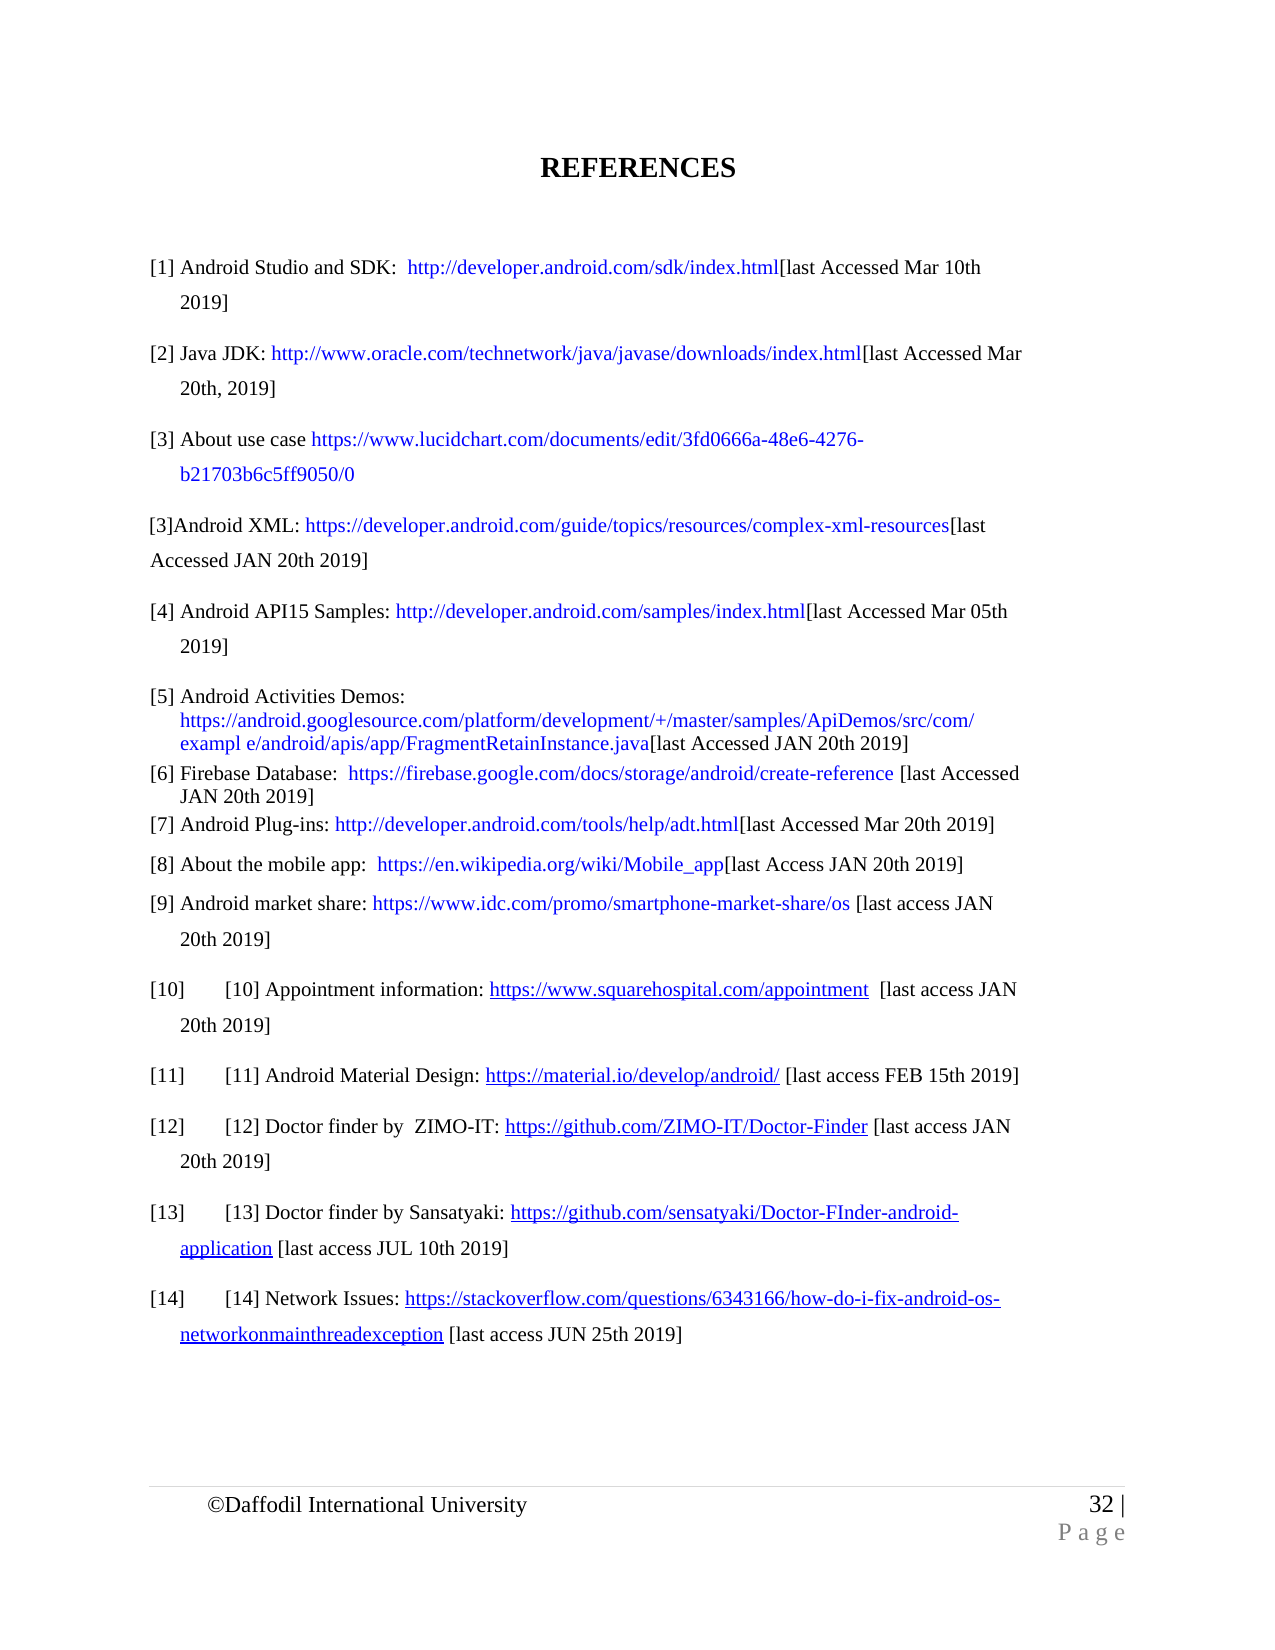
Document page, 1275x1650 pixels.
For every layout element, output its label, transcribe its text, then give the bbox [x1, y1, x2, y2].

list Android market share: https://www.idc.com/promo/smartphone-market-share/os [last access JAN 20th 2019] [150, 891, 1034, 951]
text [3]Android XML: https://developer.android.com/guide/topics/resources/complex-xml-resources[last Accessed JAN 20th 2019] [149, 513, 1064, 572]
list [10] Appointment information: https://www.squarehospital.com/appointment [last access JAN 20th 2019] [150, 977, 1034, 1037]
list [14] Network Issues: https://stackoverflow.com/questions/6343166/how-do-i-fix-android-os-networkonmainthreadexception [last access JUN 25th 2019] [150, 1286, 1034, 1346]
list [11] Android Material Design: https://material.io/develop/android/ [last access FEB 15th 2019] [150, 1063, 1034, 1087]
list [13] Doctor finder by Sansatyaki: https://github.com/sensatyaki/Doctor-FInder-android-application [last access JUL 10th 2019] [150, 1200, 1034, 1259]
subtitle REFERENCES [150, 150, 1127, 183]
list Android API15 Samples: http://developer.android.com/samples/index.html[last Accessed Mar 05th 2019] [150, 599, 1034, 658]
list [12] Doctor finder by ZIMO-IT: https://github.com/ZIMO-IT/Doctor-Finder [last access JAN 20th 2019] [150, 1114, 1034, 1173]
list Android Studio and SDK: http://developer.android.com/sdk/index.html[last Accessed Mar 10th 2019] [150, 255, 1034, 314]
list About use case https://www.lucidchart.com/documents/edit/3fd0666a-48e6-4276-b21703b6c5ff9050/0 [150, 427, 1034, 486]
list Android Plug-ins: http://developer.android.com/tools/help/adt.html[last Accessed Mar 20th 2019] [150, 812, 1034, 836]
list Android Activities Demos: https://android.googlesource.com/platform/development/+/master/samples/ApiDemos/src/com/exampl e/android/apis/app/FragmentRetainInstance.java[last Accessed JAN 20th 2019] [150, 685, 1034, 755]
list About the mobile app: https://en.wikipedia.org/wiki/Mobile_app[last Access JAN 20th 2019] [150, 852, 1034, 876]
list Java JDK: http://www.oracle.com/technetwork/java/javase/downloads/index.html[last Accessed Mar 20th, 2019] [150, 341, 1034, 400]
list Firebase Database: https://firebase.google.com/docs/storage/android/create-reference [last Accessed JAN 20th 2019] [150, 762, 1034, 808]
